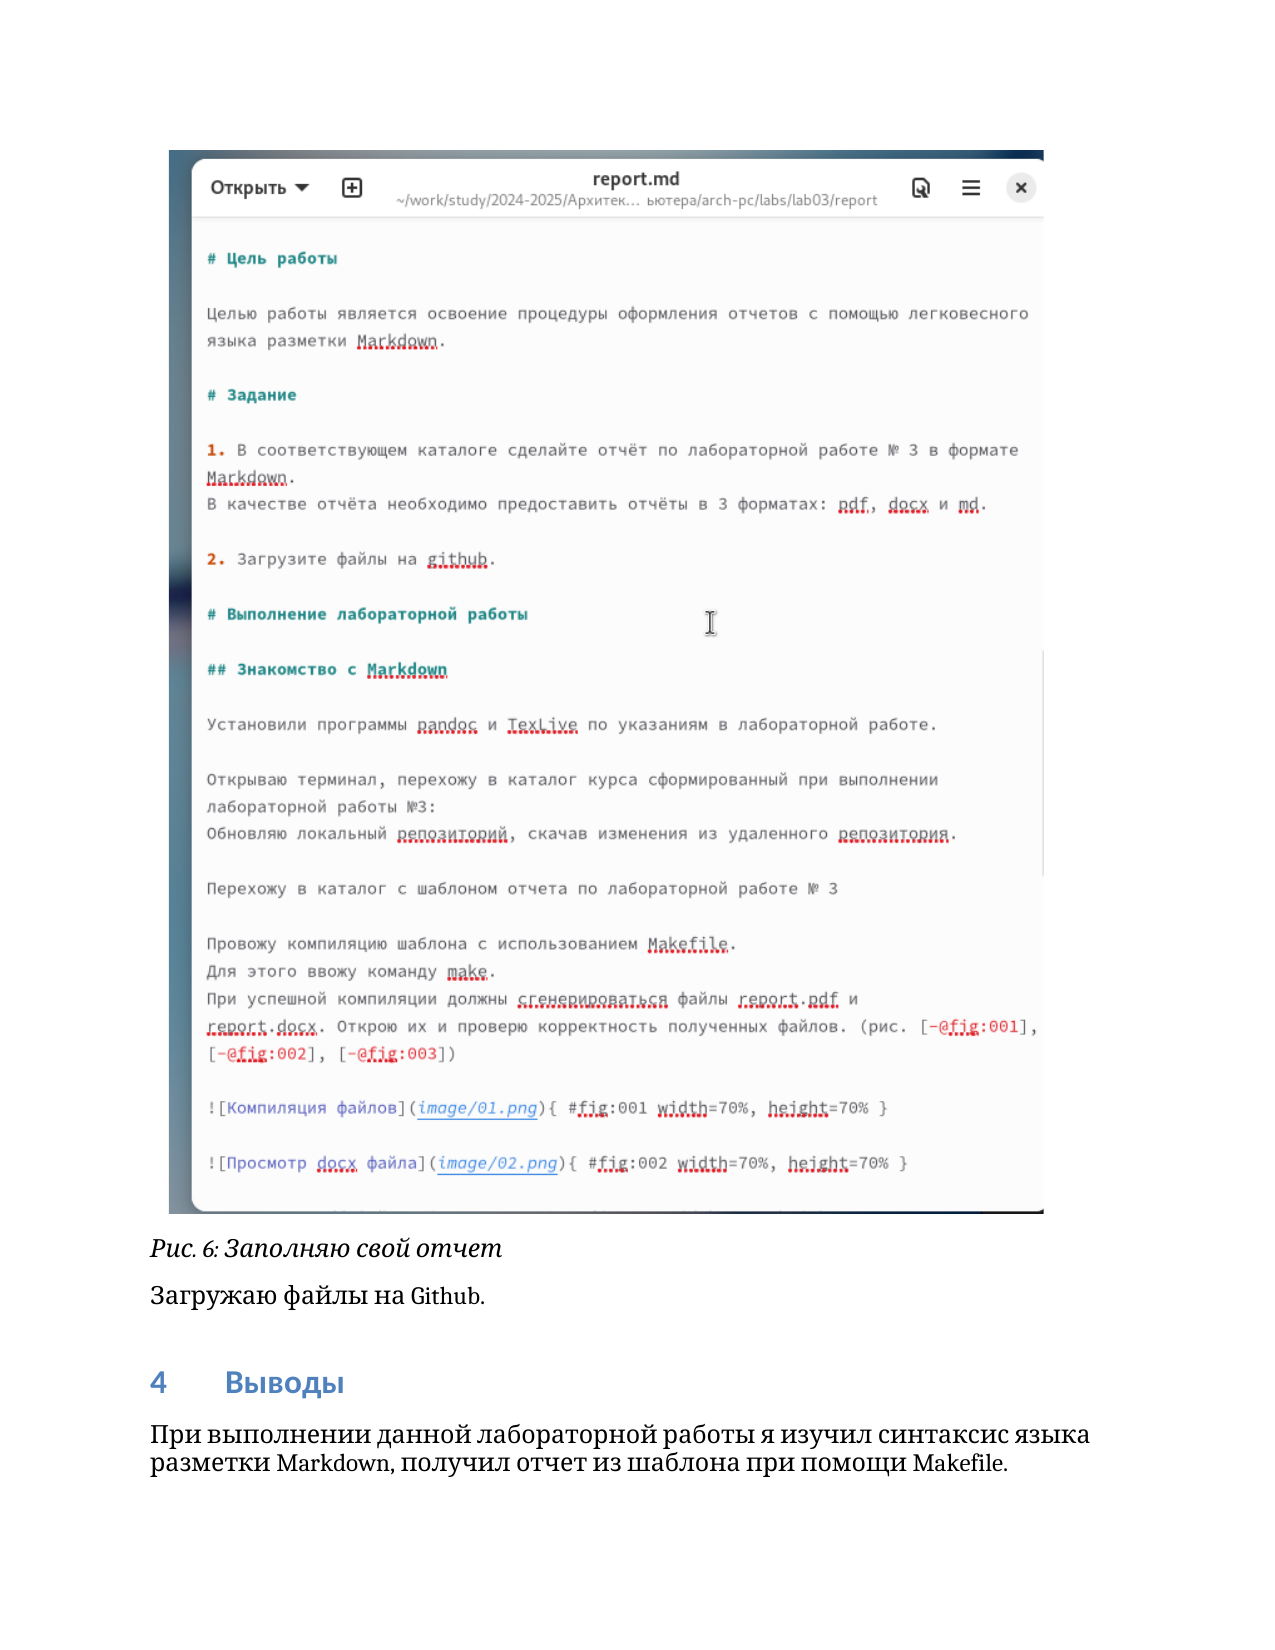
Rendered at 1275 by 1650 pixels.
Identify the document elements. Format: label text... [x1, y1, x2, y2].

text Рис. 6: Заполняю свой отчет [150, 1235, 1125, 1263]
picture [168, 150, 1044, 1214]
text При выполнении данной лабораторной работы я изучил синтаксис языка разметки Markdown, получил отчет из шаблона при помощи Makefile. [150, 1421, 1125, 1478]
subtitle 4 Выводы [150, 1361, 1125, 1402]
text Загружаю файлы на Github. [150, 1282, 1125, 1311]
